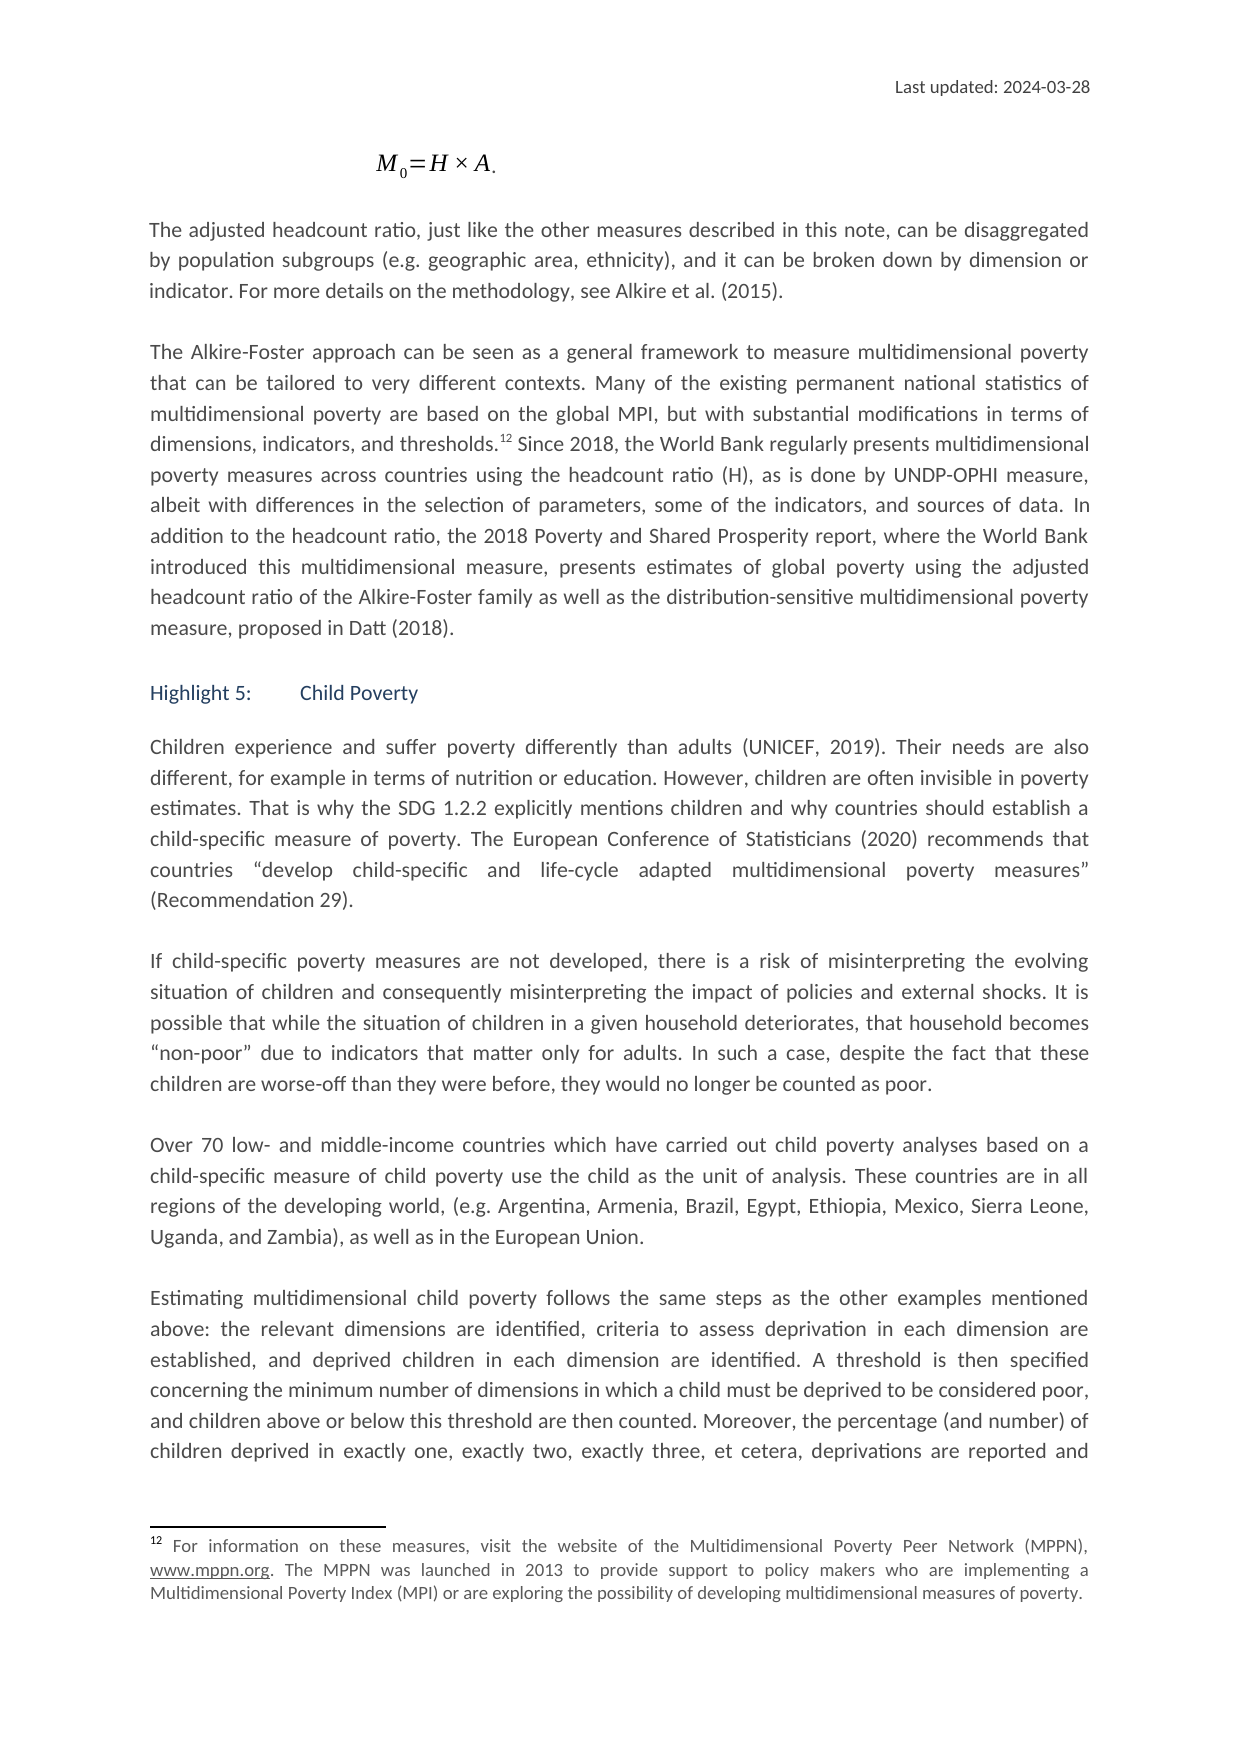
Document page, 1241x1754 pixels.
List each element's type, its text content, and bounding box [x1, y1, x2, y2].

text Over 70 low- and middle-income countries which have carried out child poverty analyses based on a child-specific measure of child poverty use the child as the unit of analysis. These countries are in all regions of the developing world, (e.g. Argentina, Armenia, Brazil, Egypt, Ethiopia, Mexico, Sierra Leone, Uganda, and Zambia), as well as in the European Union. [150, 1131, 1090, 1250]
list Child Poverty [150, 679, 1090, 706]
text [150, 1284, 1090, 1464]
text . [375, 150, 1090, 181]
text Children experience and suffer poverty differently than adults (UNICEF, 2019). Their needs are also different, for example in terms of nutrition or education. However, children are often invisible in poverty estimates. That is why the SDG 1.2.2 explicitly mentions children and why countries should establish a child-specific measure of poverty. The European Conference of Statisticians (2020) recommends that countries “develop child-specific and life-cycle adapted multidimensional poverty measures” (Recommendation 29). [150, 733, 1090, 913]
text The Alkire-Foster approach can be seen as a general framework to measure multidimensional poverty that can be tailored to very different contexts. Many of the existing permanent national statistics of multidimensional poverty are based on the global MPI, but with substantial modifications in terms of dimensions, indicators, and thresholds. Since 2018, the World Bank regularly presents multidimensional poverty measures across countries using the headcount ratio (H), as is done by UNDP-OPHI measure, albeit with differences in the selection of parameters, some of the indicators, and sources of data. In addition to the headcount ratio, the 2018 Poverty and Shared Prosperity report, where the World Bank introduced this multidimensional measure, presents estimates of global poverty using the adjusted headcount ratio of the Alkire-Foster family as well as the distribution-sensitive multidimensional poverty measure, proposed in Datt (2018). [150, 338, 1090, 641]
text If child-specific poverty measures are not developed, there is a risk of misinterpreting the evolving situation of children and consequently misinterpreting the impact of policies and external shocks. It is possible that while the situation of children in a given household deteriorates, that household becomes “non-poor” due to indicators that matter only for adults. In such a case, despite the fact that these children are worse-off than they were before, they would no longer be counted as poor. [150, 948, 1090, 1097]
text The adjusted headcount ratio, just like the other measures described in this note, can be disaggregated by population subgroups (e.g. geographic area, ethnicity), and it can be broken down by dimension or indicator. For more details on the methodology, see Alkire et al. (2015). [149, 216, 1090, 304]
